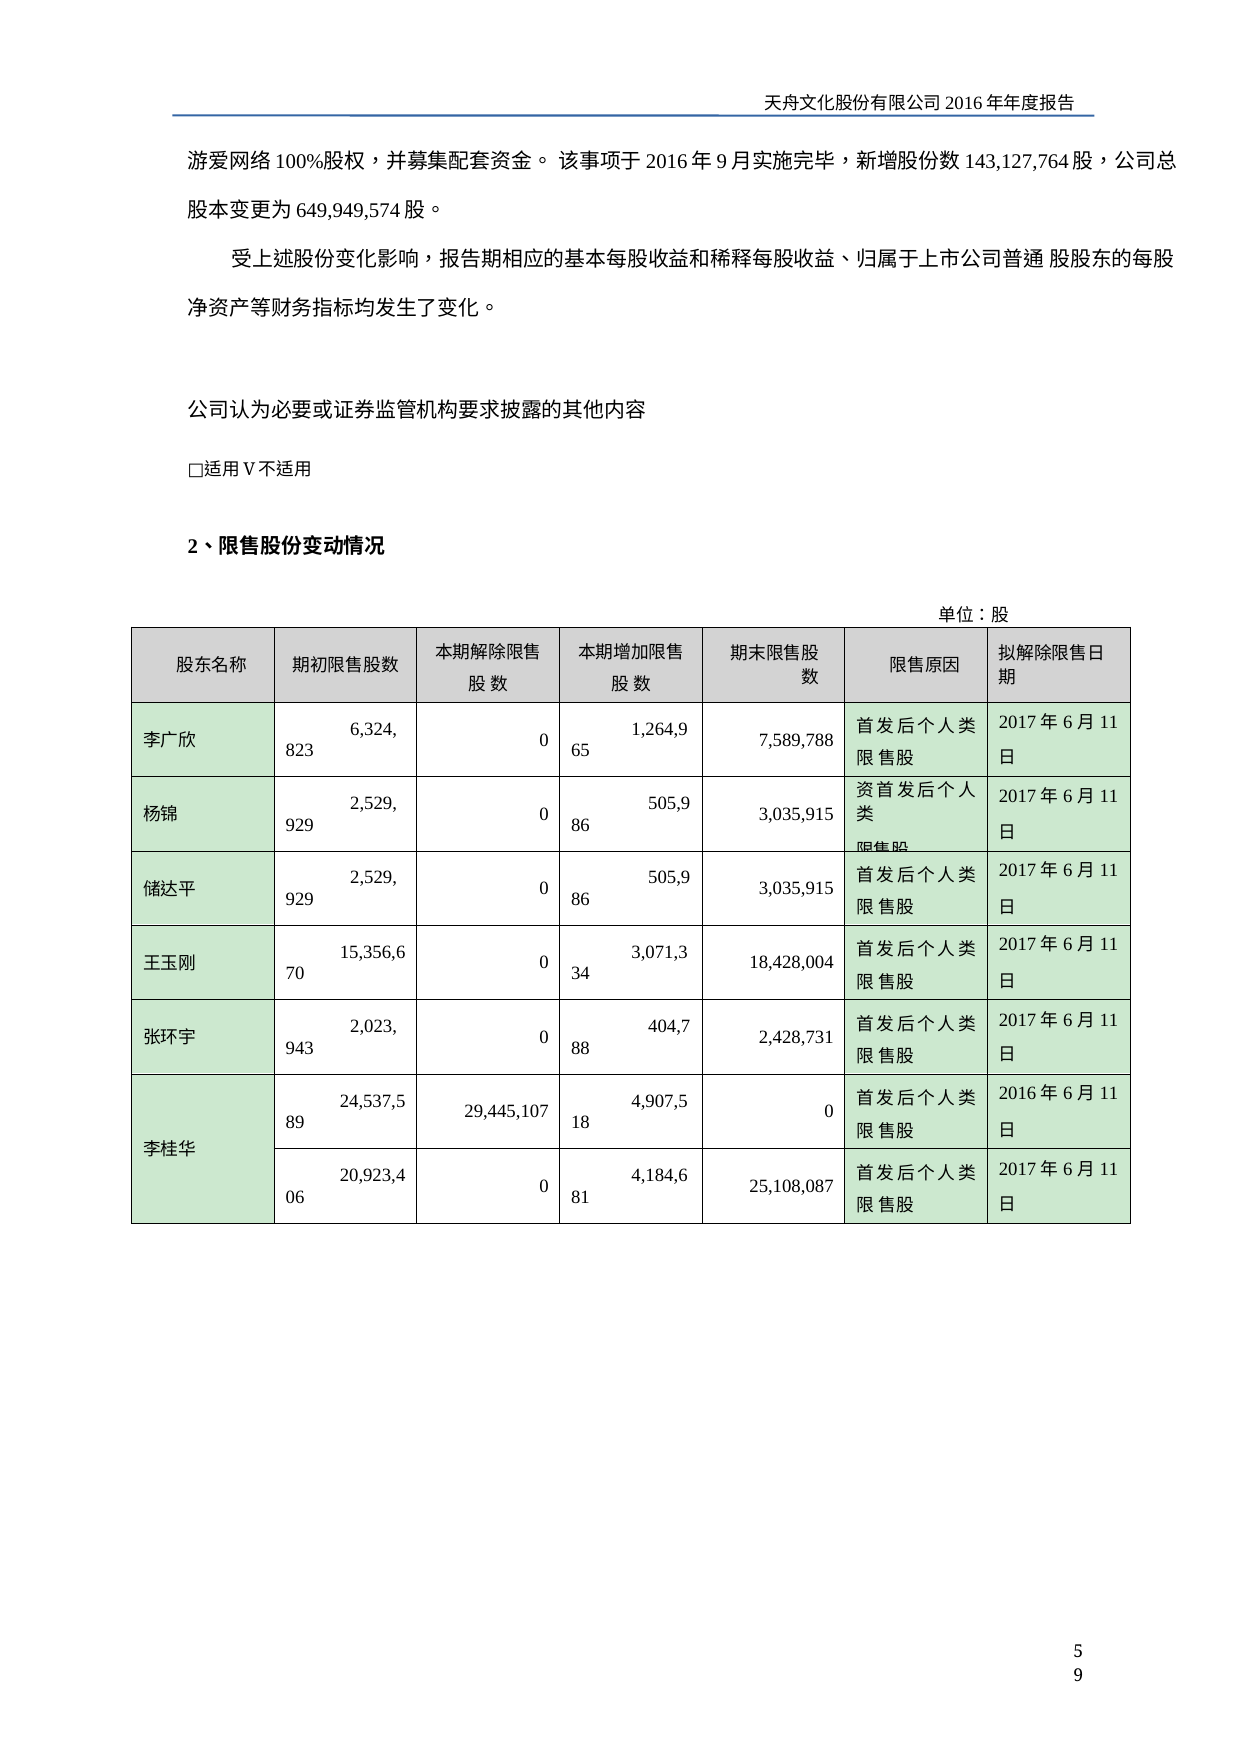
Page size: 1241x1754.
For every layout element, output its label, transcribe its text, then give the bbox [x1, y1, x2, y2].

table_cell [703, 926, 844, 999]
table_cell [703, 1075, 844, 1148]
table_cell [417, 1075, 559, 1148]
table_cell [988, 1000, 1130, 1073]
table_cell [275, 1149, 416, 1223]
text □适用V不适用 [187, 457, 1193, 481]
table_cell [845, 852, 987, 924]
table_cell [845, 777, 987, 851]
text 受上述股份变化影响，报告期相应的基本每股收益和稀释每股收益、归属于上市公司普通 股股东的每股净资产等财务指标均发生了变化。 [187, 227, 1193, 325]
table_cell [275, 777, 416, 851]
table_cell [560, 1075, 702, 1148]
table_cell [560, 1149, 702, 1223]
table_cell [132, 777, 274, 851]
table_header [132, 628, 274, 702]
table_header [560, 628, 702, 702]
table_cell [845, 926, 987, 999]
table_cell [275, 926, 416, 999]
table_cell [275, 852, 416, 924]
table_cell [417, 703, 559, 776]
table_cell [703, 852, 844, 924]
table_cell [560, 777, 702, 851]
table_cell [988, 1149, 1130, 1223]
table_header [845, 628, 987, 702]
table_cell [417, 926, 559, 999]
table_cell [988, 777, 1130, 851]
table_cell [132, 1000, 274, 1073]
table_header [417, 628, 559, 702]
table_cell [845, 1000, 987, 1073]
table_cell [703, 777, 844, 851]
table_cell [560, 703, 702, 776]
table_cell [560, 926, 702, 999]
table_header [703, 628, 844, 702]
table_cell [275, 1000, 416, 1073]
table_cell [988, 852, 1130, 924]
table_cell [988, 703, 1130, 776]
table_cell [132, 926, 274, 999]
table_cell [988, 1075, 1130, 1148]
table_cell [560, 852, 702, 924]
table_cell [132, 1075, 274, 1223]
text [187, 129, 1193, 227]
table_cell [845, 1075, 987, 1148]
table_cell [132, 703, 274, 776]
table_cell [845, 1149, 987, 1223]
text 2、限售股份变动情况 [187, 531, 1193, 559]
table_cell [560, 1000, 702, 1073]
text 单位：股 [938, 602, 1193, 627]
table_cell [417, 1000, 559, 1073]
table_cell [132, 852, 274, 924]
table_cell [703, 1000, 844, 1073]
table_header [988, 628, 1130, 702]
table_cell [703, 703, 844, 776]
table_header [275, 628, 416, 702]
text 公司认为必要或证券监管机构要求披露的其他内容 [187, 379, 1193, 428]
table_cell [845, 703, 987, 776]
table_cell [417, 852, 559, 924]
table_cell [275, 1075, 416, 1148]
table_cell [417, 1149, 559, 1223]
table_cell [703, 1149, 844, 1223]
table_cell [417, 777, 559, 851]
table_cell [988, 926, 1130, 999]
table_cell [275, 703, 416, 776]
